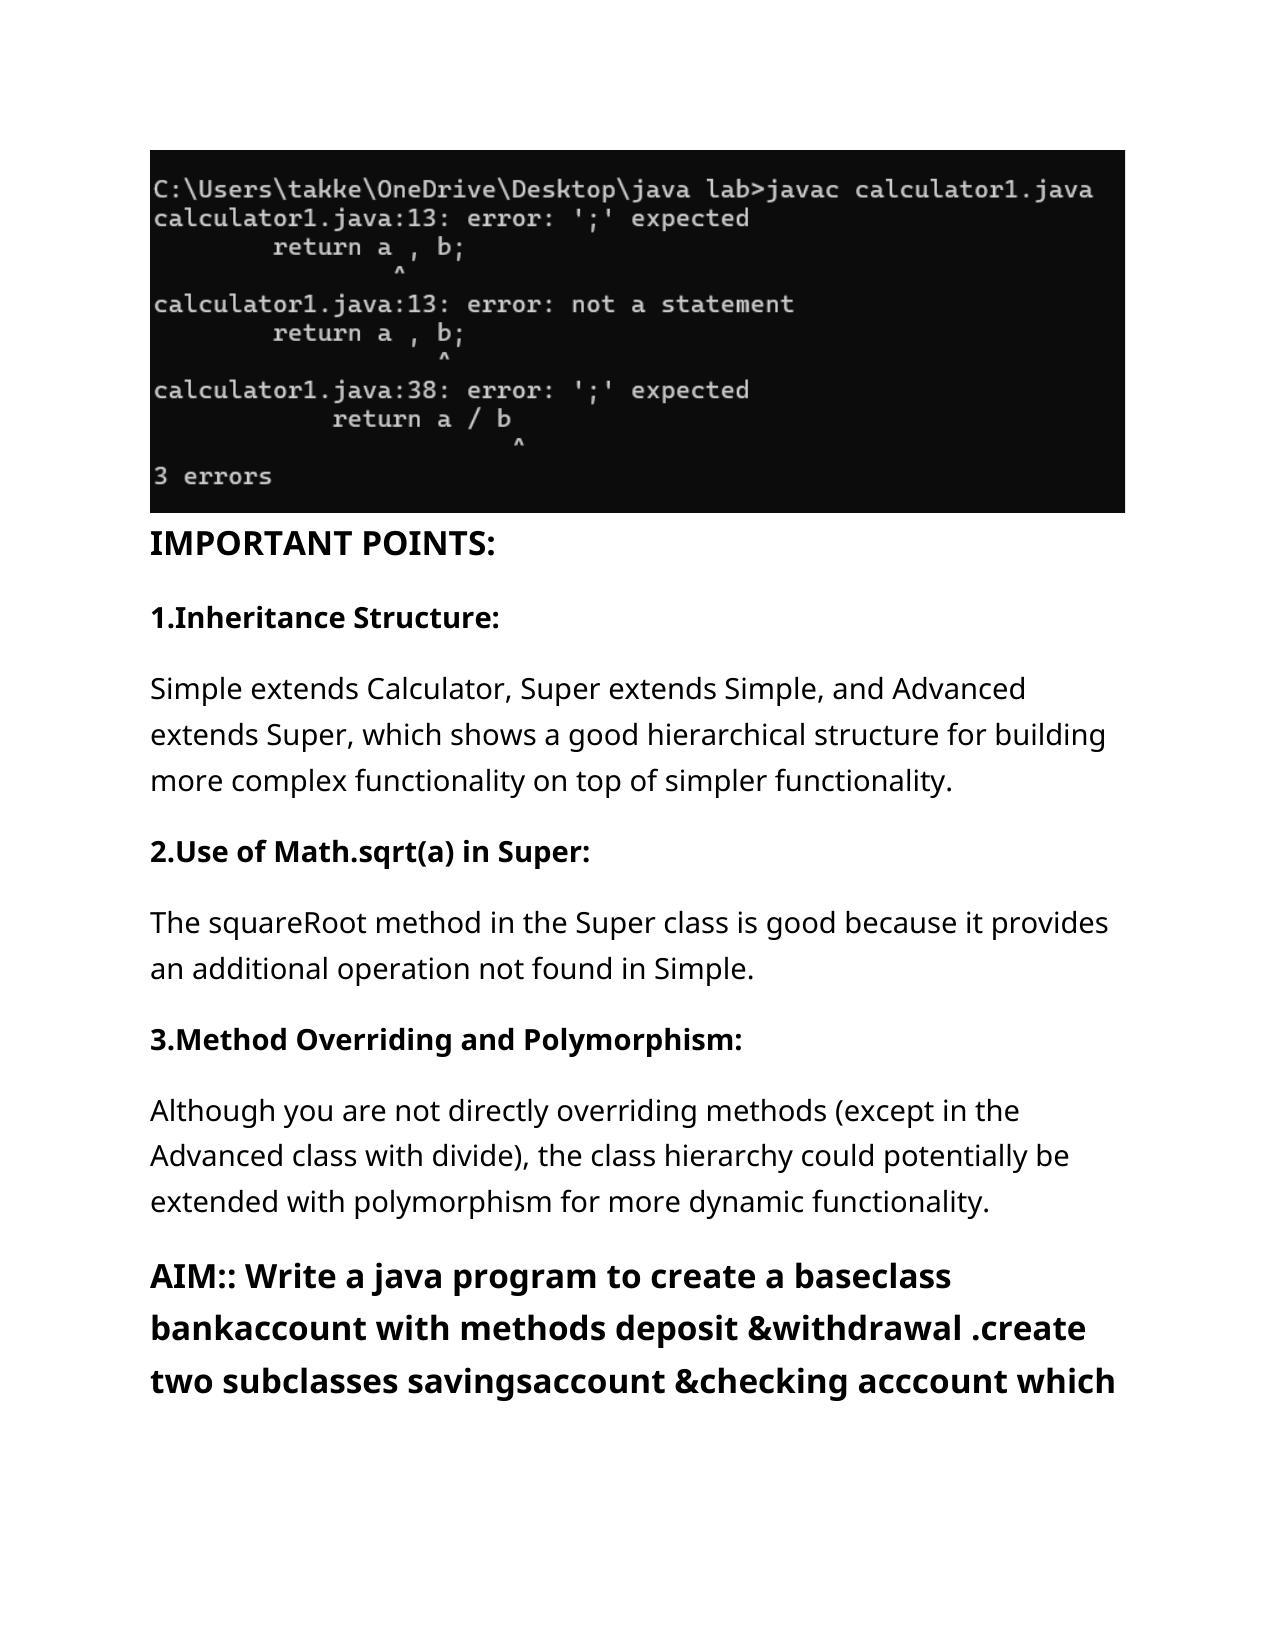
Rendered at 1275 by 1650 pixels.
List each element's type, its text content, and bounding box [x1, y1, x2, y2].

text The squareRoot method in the Super class is good because it provides an additional operation not found in Simple. [150, 902, 1125, 988]
text IMPORTANT POINTS: [150, 513, 1125, 565]
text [150, 1253, 1125, 1403]
text Simple extends Calculator, Super extends Simple, and Advanced extends Super, which shows a good hierarchical structure for building more complex functionality on top of simpler functionality. [150, 668, 1125, 800]
text 1.Inheritance Structure: [150, 597, 1125, 637]
text Although you are not directly overriding methods (except in the Advanced class with divide), the class hierarchy could potentially be extended with polymorphism for more dynamic functionality. [150, 1090, 1125, 1221]
text 3.Method Overriding and Polymorphism: [150, 1019, 1125, 1058]
text 2.Use of Math.sqrt(a) in Super: [150, 831, 1125, 871]
picture [150, 150, 1125, 513]
